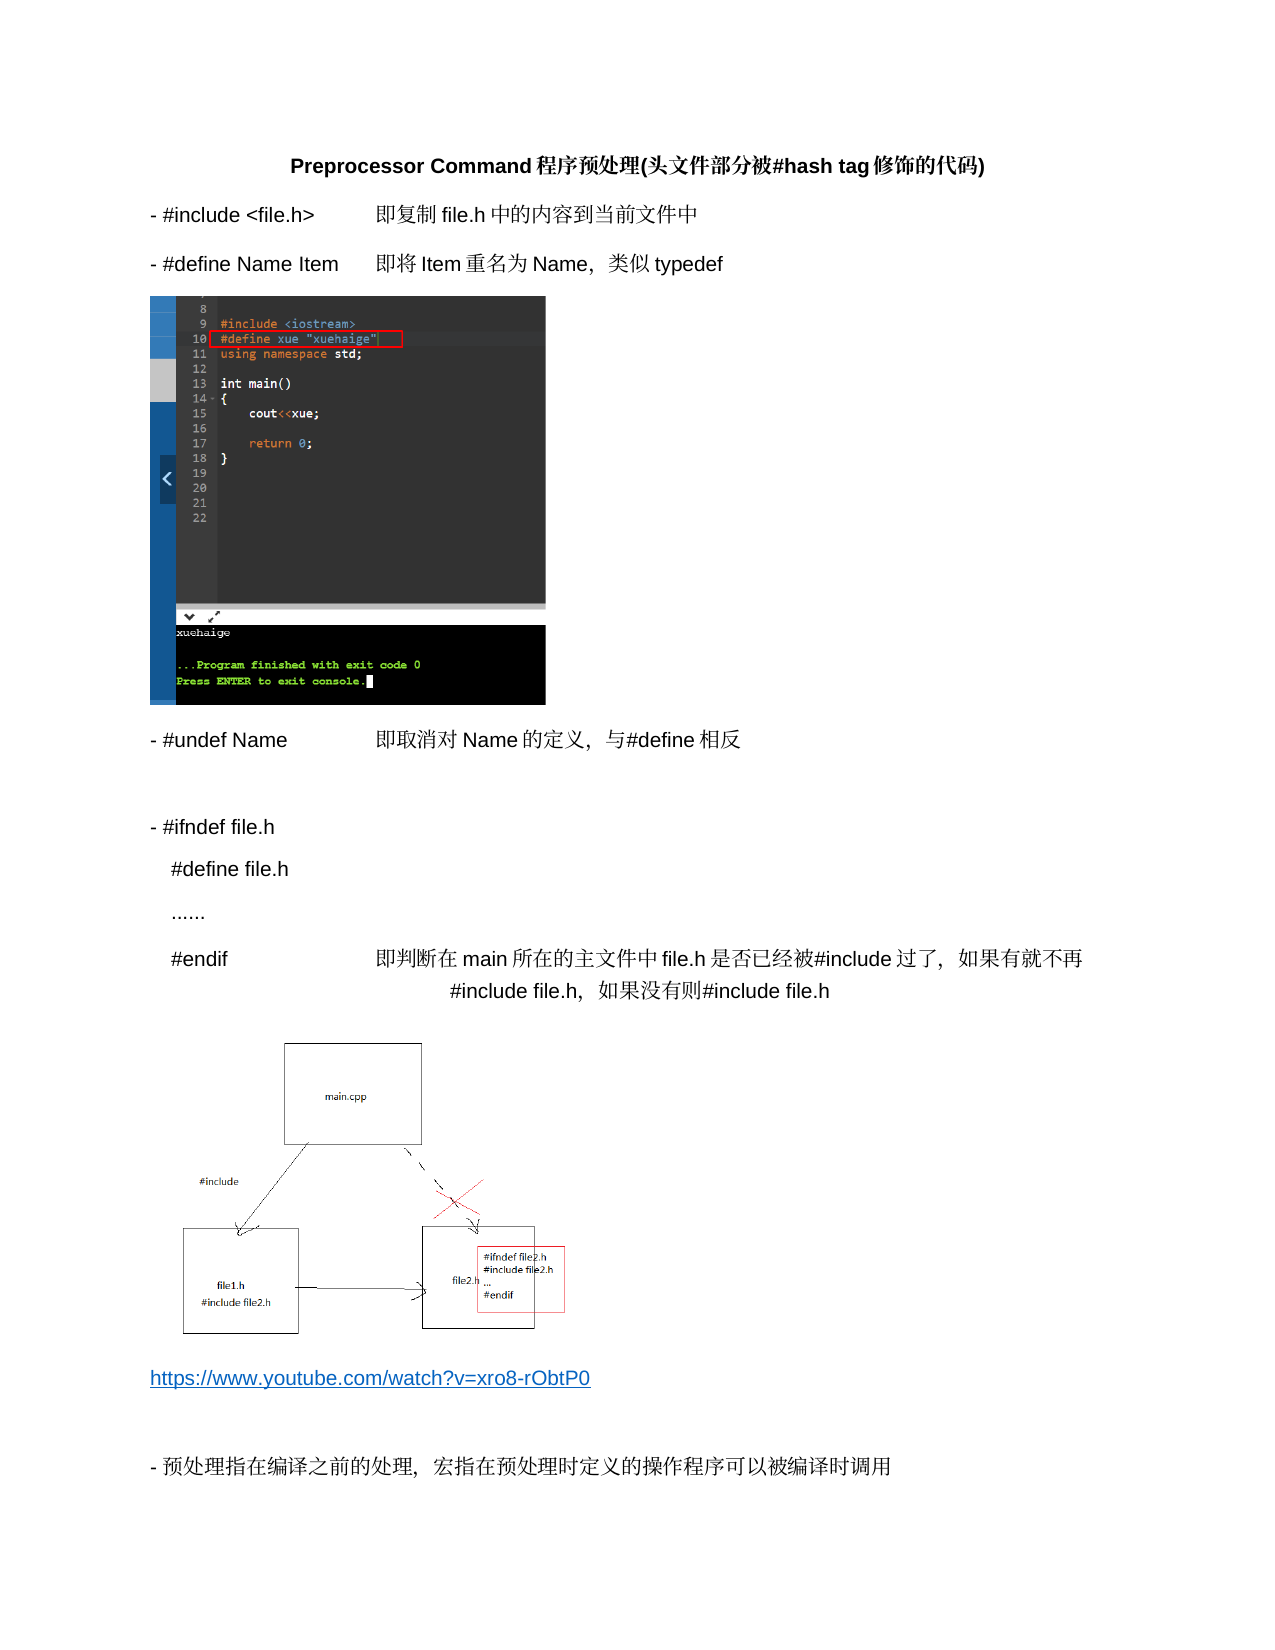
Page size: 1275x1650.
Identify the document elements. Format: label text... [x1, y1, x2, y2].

text - #ifndef file.h [150, 814, 1125, 838]
text #define file.h [150, 857, 1125, 881]
text - #include <file.h> 即复制file.h中的内容到当前文件中 [150, 199, 1125, 229]
text - #define Name Item 即将Item重名为Name，类似typedef [150, 248, 1125, 278]
text - 预处理指在编译之前的处理，宏指在预处理时定义的操作程序可以被编译时调用 [150, 1451, 1125, 1481]
text - #undef Name 即取消对Name的定义，与#define相反 [150, 723, 1125, 753]
picture [150, 1023, 585, 1348]
text https://www.youtube.com/watch?v=xro8-rObtP0 [150, 1366, 1125, 1390]
text Preprocessor Command程序预处理(头文件部分被#hash tag修饰的代码) [150, 150, 1125, 180]
picture [150, 296, 546, 705]
text #endif 即判断在main所在的主文件中file.h是否已经被#include过了，如果有就不再 #include file.h，如果没有则#include file.h [150, 942, 1125, 1004]
text ...... [150, 899, 1125, 923]
